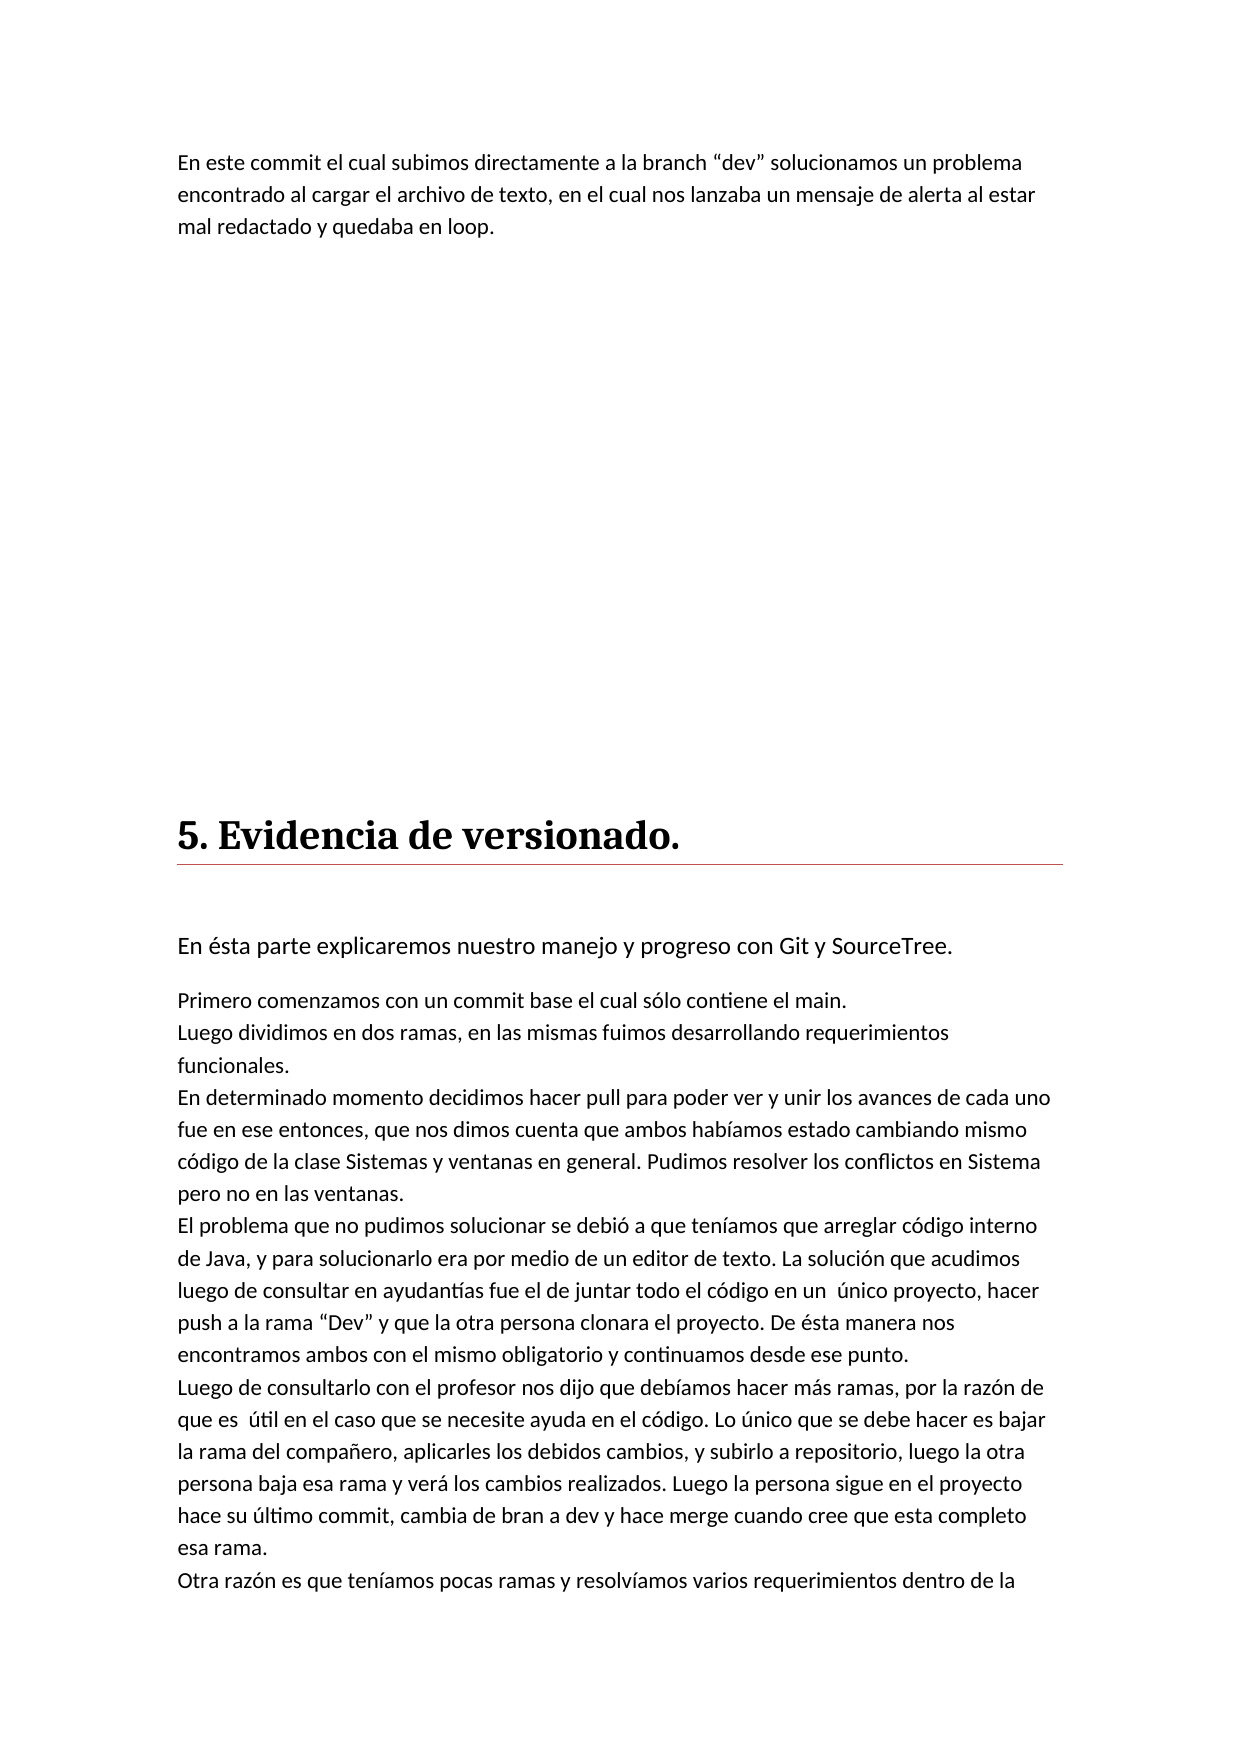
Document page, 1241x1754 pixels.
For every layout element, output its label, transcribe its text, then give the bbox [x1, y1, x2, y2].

text En ésta parte explicaremos nuestro manejo y progreso con Git y SourceTree. [177, 931, 1063, 961]
text En este commit el cual subimos directamente a la branch “dev” solucionamos un problema encontrado al cargar el archivo de texto, en el cual nos lanzaba un mensaje de alerta al estar mal redactado y quedaba en loop. [177, 148, 1063, 240]
subtitle 5. Evidencia de versionado. [177, 812, 1063, 864]
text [177, 986, 1063, 1594]
